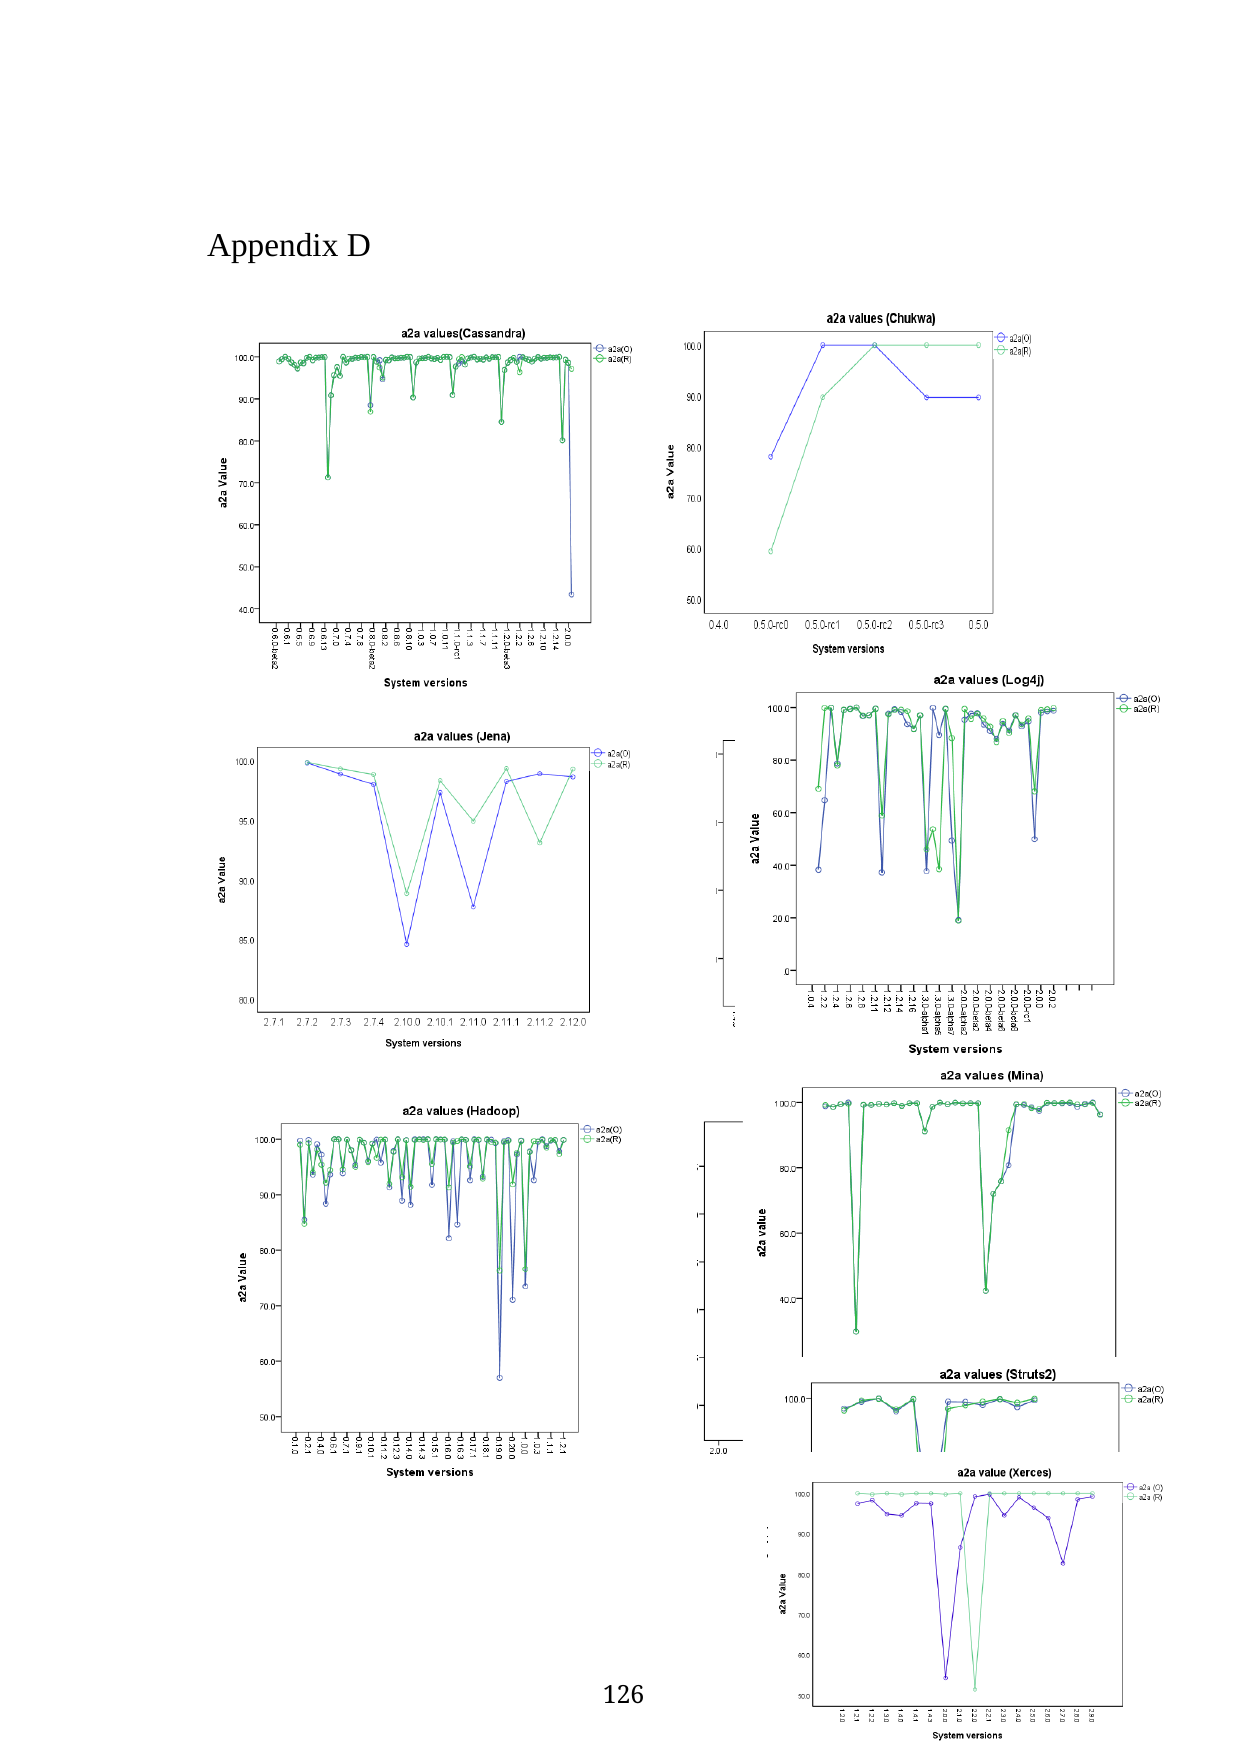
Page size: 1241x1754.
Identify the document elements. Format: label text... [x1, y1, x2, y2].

picture [206, 290, 1241, 1754]
subtitle Appendix D [207, 225, 1040, 263]
